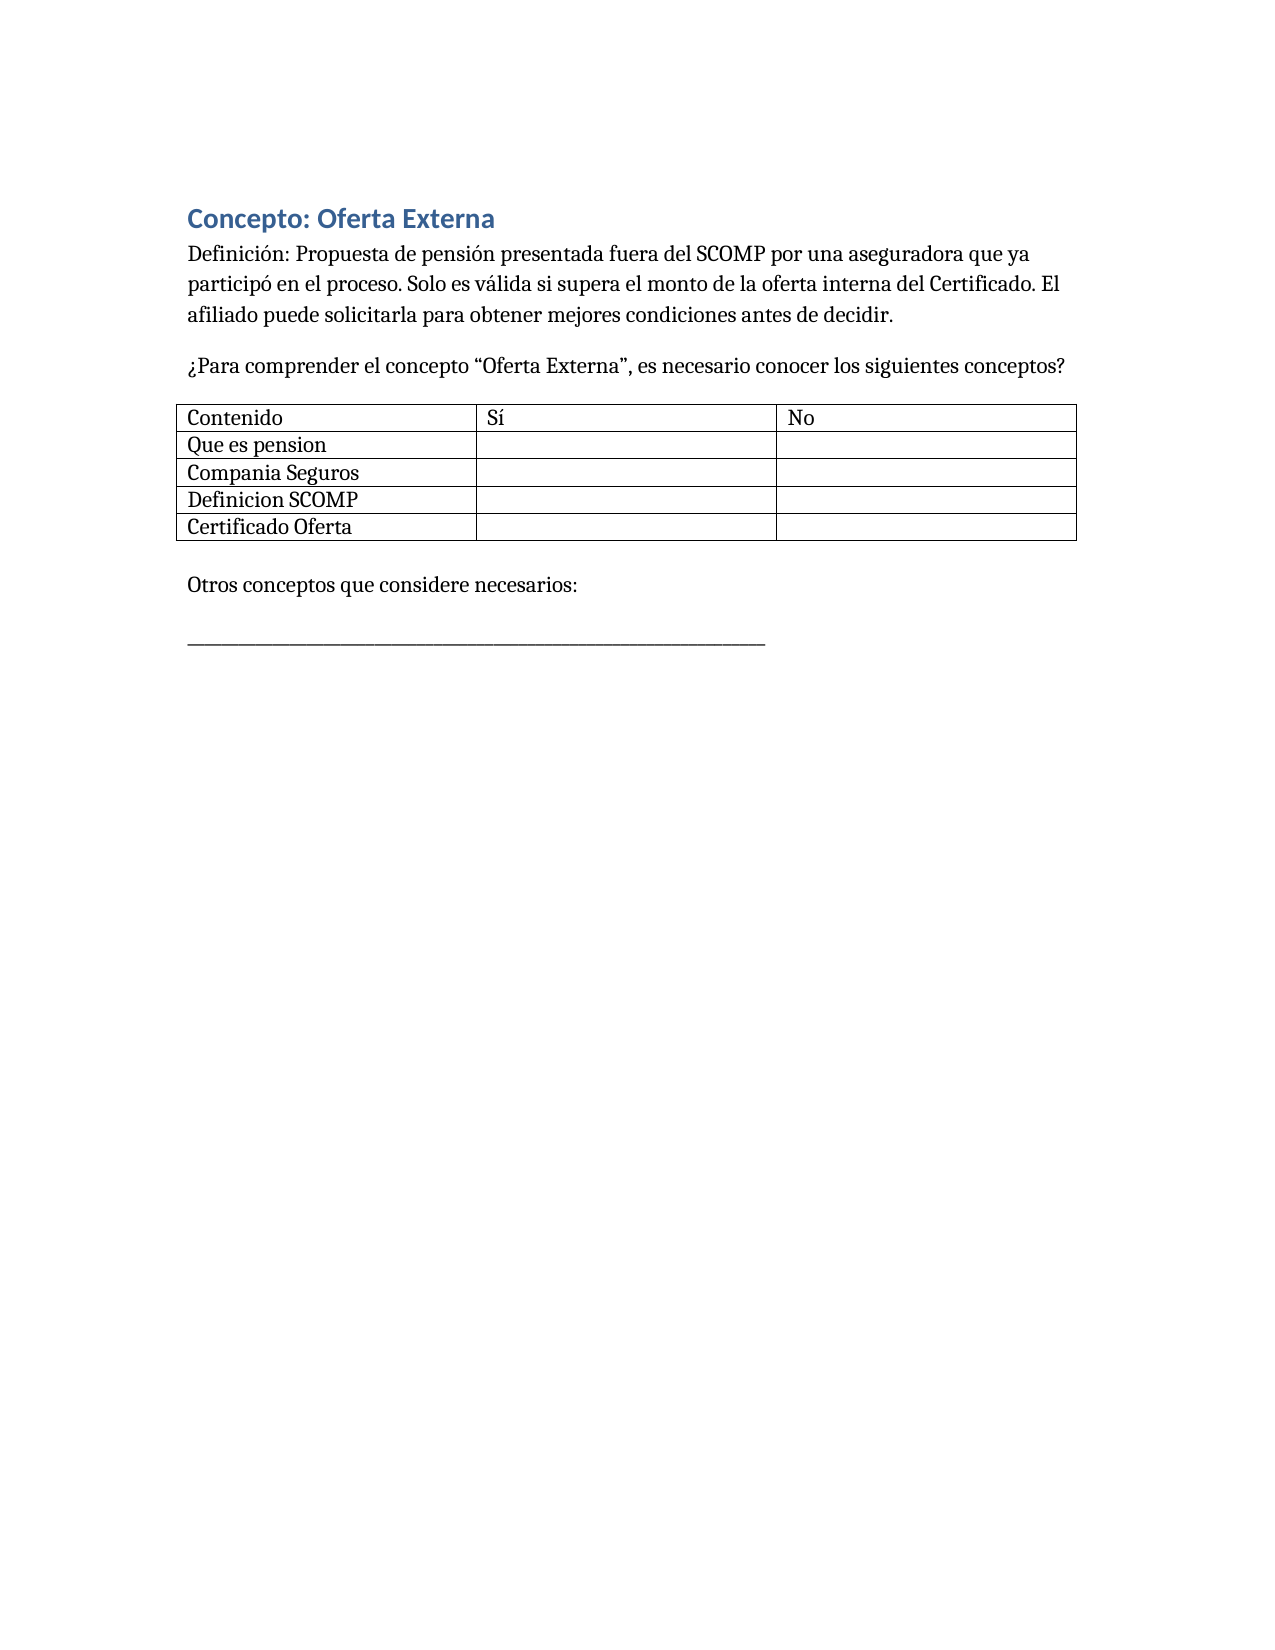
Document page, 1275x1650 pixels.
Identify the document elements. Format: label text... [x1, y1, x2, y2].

table_cell [477, 459, 776, 486]
text ____________________________________________________________________ [187, 623, 1087, 649]
table_header Contenido [177, 405, 476, 431]
table_cell [477, 432, 776, 458]
table_cell [477, 514, 776, 540]
table_cell Definicion SCOMP [177, 487, 476, 513]
table_cell [777, 432, 1076, 458]
table_cell [777, 487, 1076, 513]
text Otros conceptos que considere necesarios: [187, 541, 1087, 598]
text Definición: Propuesta de pensión presentada fuera del SCOMP por una aseguradora que ya participó en el proceso. Solo es válida si supera el monto de la oferta interna del Certificado. El afiliado puede solicitarla para obtener mejores condiciones antes de decidir. [187, 241, 1087, 328]
table_cell Certificado Oferta [177, 514, 476, 540]
table_cell [777, 514, 1076, 540]
table_cell [477, 487, 776, 513]
table_cell Que es pension [177, 432, 476, 458]
table_header Sí [477, 405, 776, 431]
table_header No [777, 405, 1076, 431]
table_cell Compania Seguros [177, 459, 476, 486]
subtitle Concepto: Oferta Externa [187, 200, 1087, 236]
text ¿Para comprender el concepto “Oferta Externa”, es necesario conocer los siguientes conceptos? [187, 352, 1087, 379]
table_cell [777, 459, 1076, 486]
